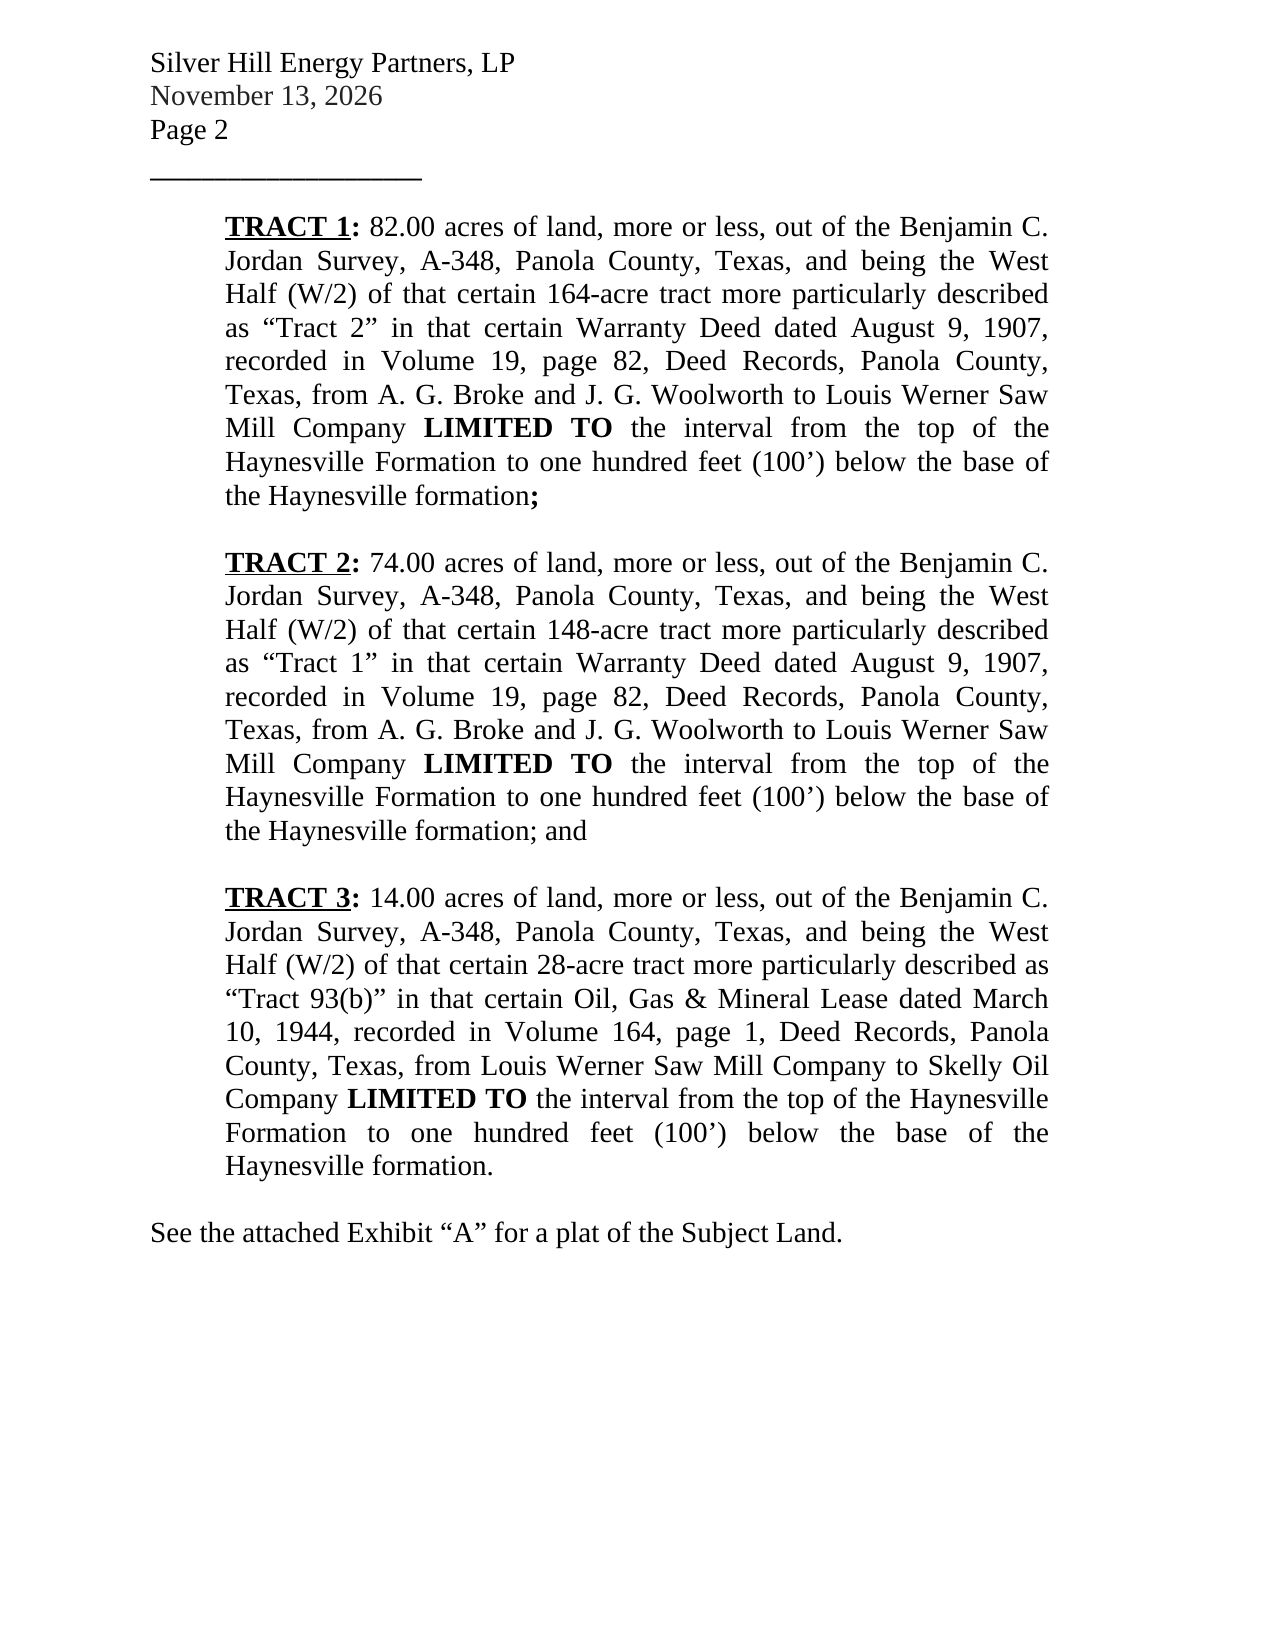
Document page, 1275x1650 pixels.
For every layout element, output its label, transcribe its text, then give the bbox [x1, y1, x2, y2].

text TRACT 3: 14.00 acres of land, more or less, out of the Benjamin C. Jordan Survey, A-348, Panola County, Texas, and being the West Half (W/2) of that certain 28-acre tract more particularly described as “Tract 93(b)” in that certain Oil, Gas & Mineral Lease dated March 10, 1944, recorded in Volume 164, page 1, Deed Records, Panola County, Texas, from Louis Werner Saw Mill Company to Skelly Oil Company LIMITED TO the interval from the top of the Haynesville Formation to one hundred feet (100’) below the base of the Haynesville formation. [225, 880, 1050, 1182]
text See the attached Exhibit “A” for a plat of the Subject Land. [150, 1216, 1125, 1249]
text TRACT 2: 74.00 acres of land, more or less, out of the Benjamin C. Jordan Survey, A-348, Panola County, Texas, and being the West Half (W/2) of that certain 148-acre tract more particularly described as “Tract 1” in that certain Warranty Deed dated August 9, 1907, recorded in Volume 19, page 82, Deed Records, Panola County, Texas, from A. G. Broke and J. G. Woolworth to Louis Werner Saw Mill Company LIMITED TO the interval from the top of the Haynesville Formation to one hundred feet (100’) below the base of the Haynesville formation; and [225, 545, 1050, 847]
text TRACT 1: 82.00 acres of land, more or less, out of the Benjamin C. Jordan Survey, A-348, Panola County, Texas, and being the West Half (W/2) of that certain 164-acre tract more particularly described as “Tract 2” in that certain Warranty Deed dated August 9, 1907, recorded in Volume 19, page 82, Deed Records, Panola County, Texas, from A. G. Broke and J. G. Woolworth to Louis Werner Saw Mill Company LIMITED TO the interval from the top of the Haynesville Formation to one hundred feet (100’) below the base of the Haynesville formation; [225, 209, 1050, 511]
